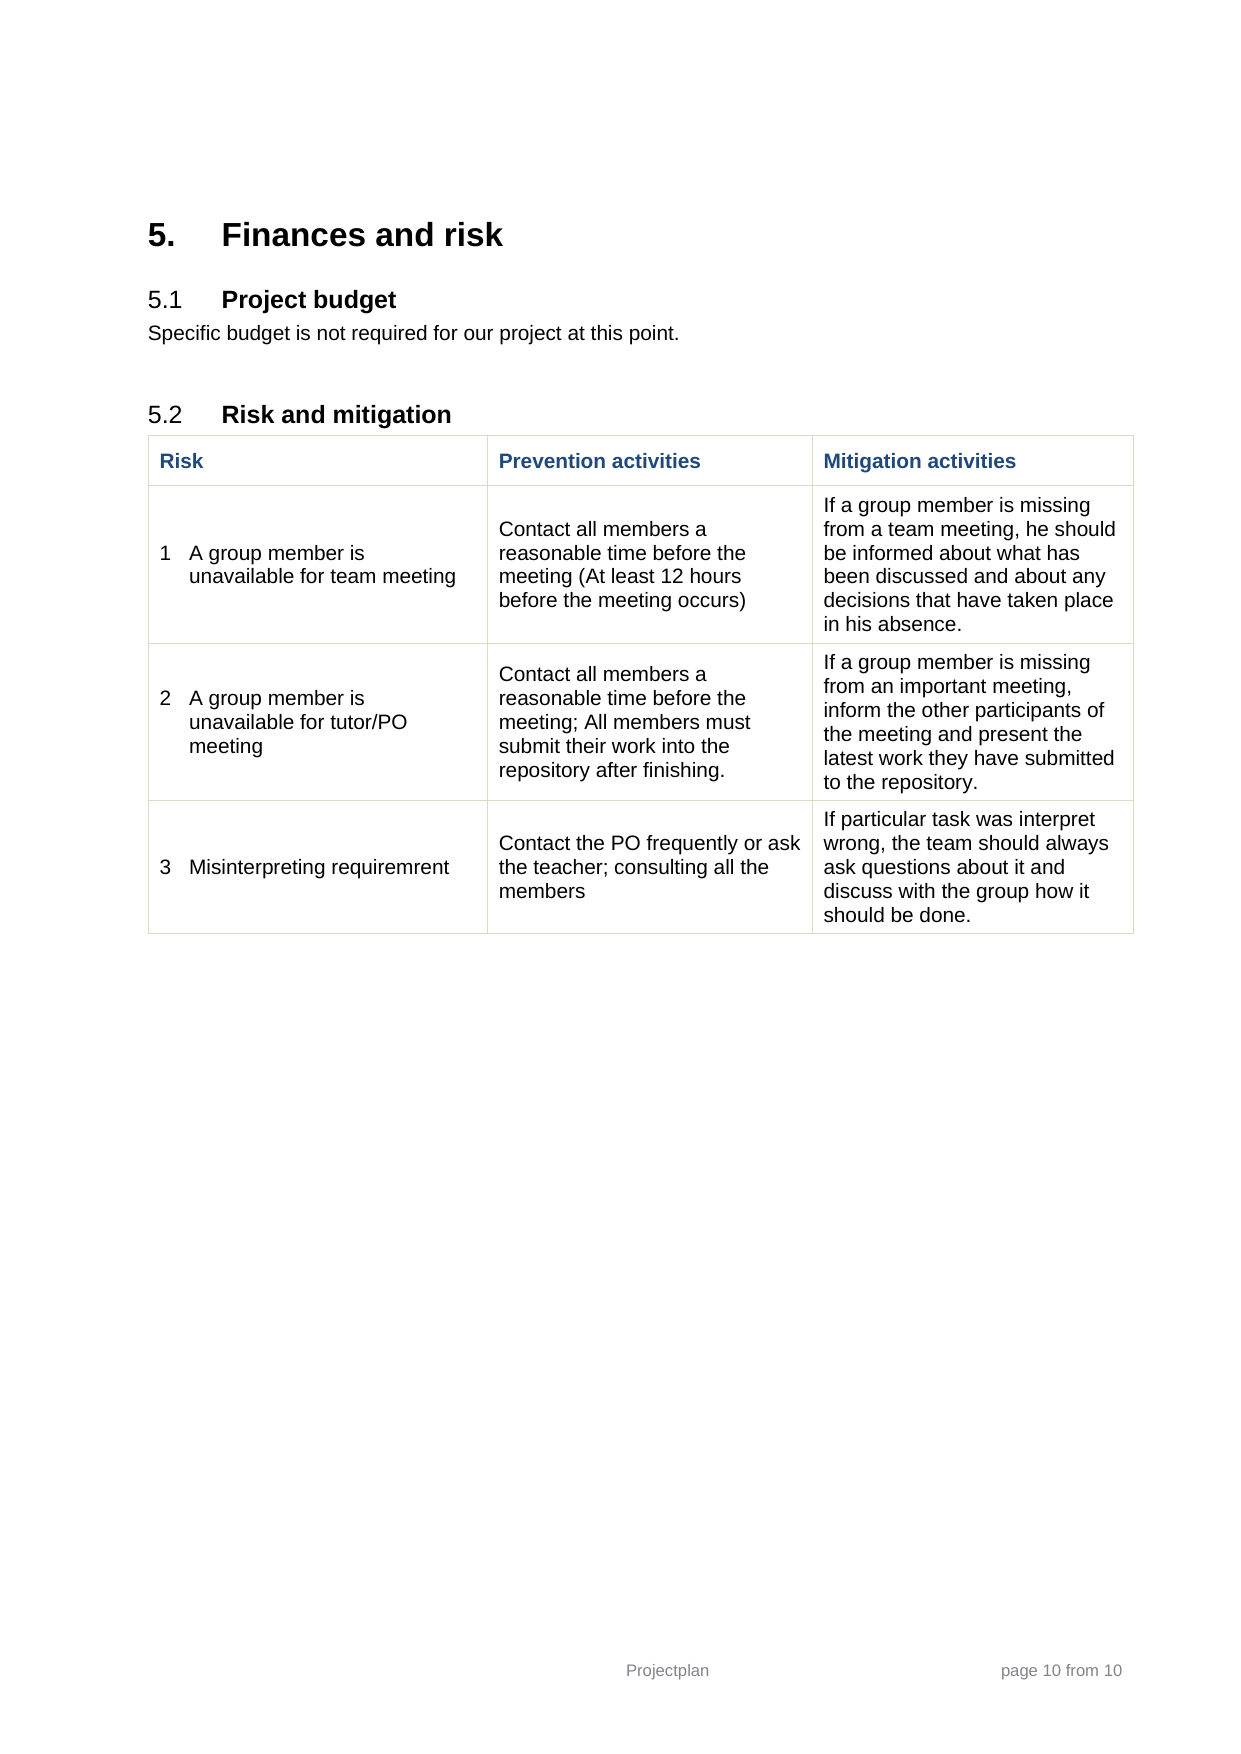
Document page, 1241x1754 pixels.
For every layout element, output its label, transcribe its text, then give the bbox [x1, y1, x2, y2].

table_cell If particular task was interpret wrong, the team should always ask questions about it and discuss with the group how it should be done. [813, 801, 1133, 933]
table_header Risk [149, 436, 487, 485]
table_cell A group member is unavailable for team meeting [149, 486, 487, 642]
subtitle Project budget [148, 286, 1117, 314]
table_header Mitigation activities [813, 436, 1133, 485]
table_cell Misinterpreting requiremrent [149, 801, 487, 933]
text Specific budget is not required for our project at this point. [148, 321, 1117, 344]
table_cell Contact all members a reasonable time before the meeting; All members must submit their work into the repository after finishing. [488, 644, 812, 800]
table_cell If a group member is missing from a team meeting, he should be informed about what has been discussed and about any decisions that have taken place in his absence. [813, 486, 1133, 642]
table_header Prevention activities [488, 436, 812, 485]
subtitle Risk and mitigation [148, 400, 1117, 429]
table_cell Contact the PO frequently or ask the teacher; consulting all the members [488, 801, 812, 933]
table_cell If a group member is missing from an important meeting, inform the other participants of the meeting and present the latest work they have submitted to the repository. [813, 644, 1133, 800]
table_cell Contact all members a reasonable time before the meeting (At least 12 hours before the meeting occurs) [488, 486, 812, 642]
subtitle Finances and risk [148, 215, 1117, 254]
table_cell A group member is unavailable for tutor/PO meeting [149, 644, 487, 800]
